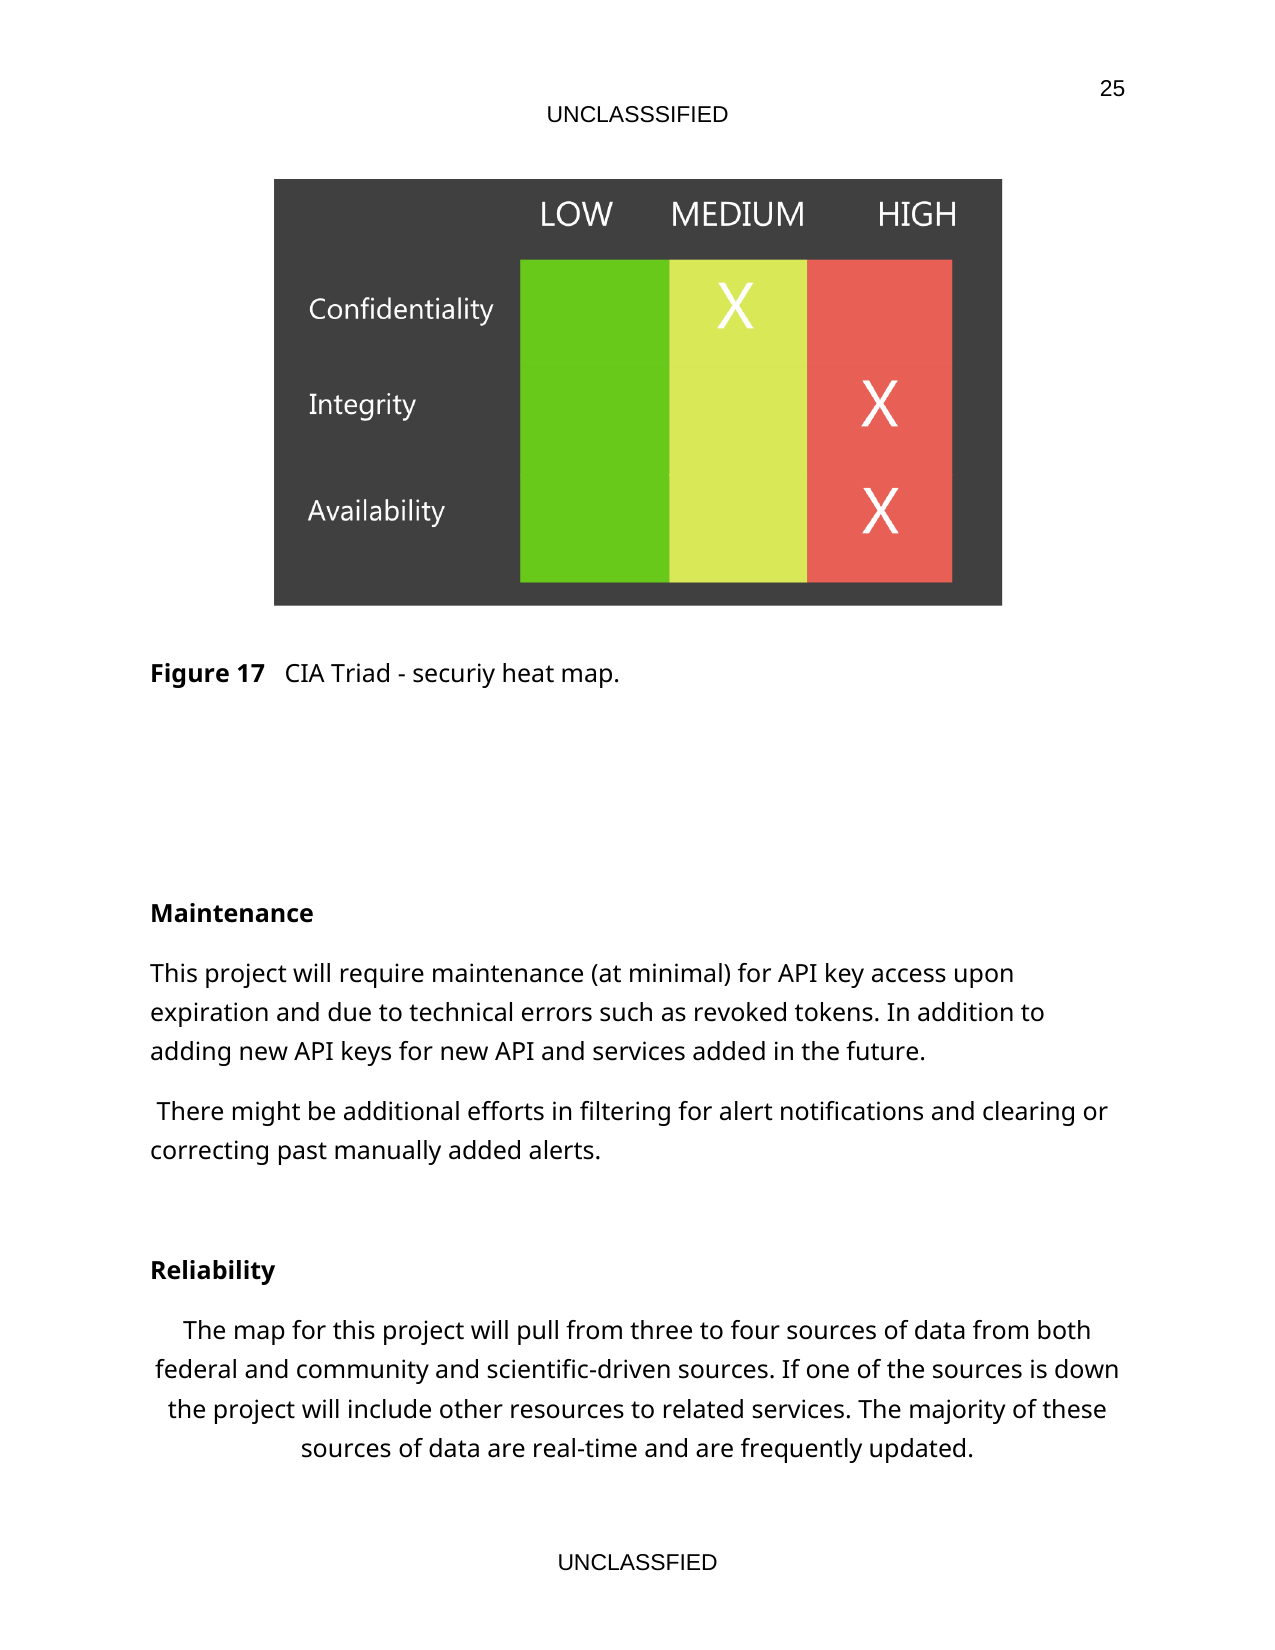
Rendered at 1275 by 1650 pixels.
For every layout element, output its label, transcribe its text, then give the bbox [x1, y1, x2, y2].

subtitle Reliability [150, 1253, 1125, 1287]
picture [252, 150, 1023, 631]
text There might be additional efforts in filtering for alert notifications and clearing or correcting past manually added alerts. [150, 1094, 1125, 1167]
subtitle Maintenance [150, 895, 1125, 929]
text This project will require maintenance (at minimal) for API key access upon expiration and due to technical errors such as revoked tokens. In addition to adding new API keys for new API and services added in the future. [150, 955, 1125, 1068]
text Figure 17 CIA Triad - securiy heat map. [150, 655, 1125, 689]
